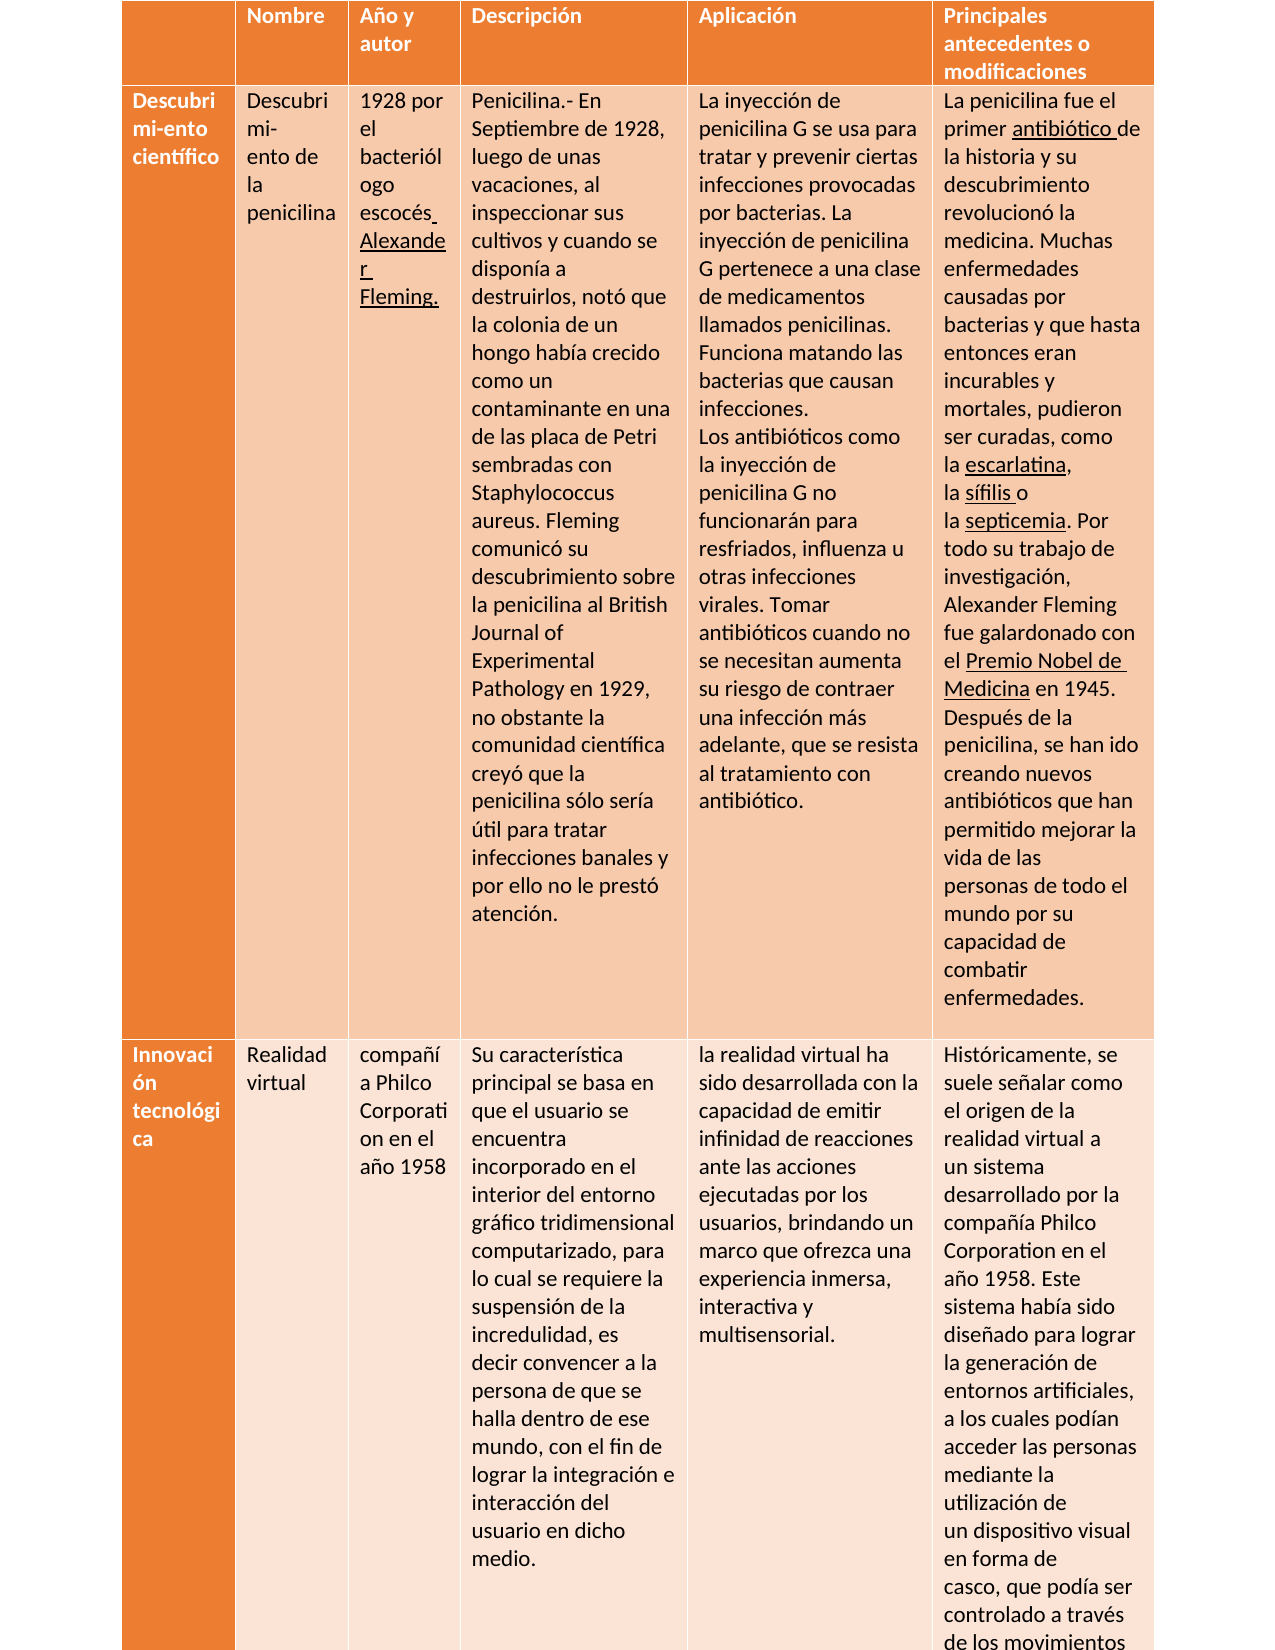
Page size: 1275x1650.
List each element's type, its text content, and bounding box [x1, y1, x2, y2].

table_cell compañía Philco Corporation en el año 1958 [349, 1040, 460, 1650]
table_cell Su característica principal se basa en que el usuario se encuentra incorporado en el interior del entorno gráfico tridimensional computarizado, para lo cual se requiere la suspensión de la incredulidad, es decir convencer a la persona de que se halla dentro de ese mundo, con el fin de lograr la integración e interacción del usuario en dicho medio. [461, 1040, 687, 1650]
table_header Nombre [236, 1, 348, 85]
table_header Principales antecedentes o modificaciones [933, 1, 1154, 85]
table_cell La inyección de penicilina G se usa para tratar y prevenir ciertas infecciones provocadas por bacterias. La inyección de penicilina G pertenece a una clase de medicamentos llamados penicilinas. Funciona matando las bacterias que causan infecciones. Los antibióticos como la inyección de penicilina G no funcionarán para resfriados, influenza u otras infecciones virales. Tomar antibióticos cuando no se necesitan aumenta su riesgo de contraer una infección más adelante, que se resista al tratamiento con antibiótico. [688, 86, 932, 1039]
table_header Año y autor [349, 1, 460, 85]
table_cell la realidad virtual ha sido desarrollada con la capacidad de emitir infinidad de reacciones ante las acciones ejecutadas por los usuarios, brindando un marco que ofrezca una experiencia inmersa, interactiva y multisensorial. [688, 1040, 932, 1650]
table_header [122, 1, 235, 85]
table_cell Históricamente, se suele señalar como el origen de la realidad virtual a un sistema desarrollado por la compañía Philco Corporation en el año 1958. Este sistema había sido diseñado para lograr la generación de entornos artificiales, a los cuales podían acceder las personas mediante la utilización de un dispositivo visual en forma de casco, que podía ser controlado a través de los movimientos que los usuarios realizaban con sus cabezas. [933, 1040, 1154, 1650]
table_cell Descubrimi-ento científico [122, 86, 235, 1039]
table_header Descripción [461, 1, 687, 85]
table_cell Penicilina.- En Septiembre de 1928, luego de unas vacaciones, al inspeccionar sus cultivos y cuando se disponía a destruirlos, notó que la colonia de un hongo había crecido como un contaminante en una de las placa de Petri sembradas con Staphylococcus aureus. Fleming comunicó su descubrimiento sobre la penicilina al British Journal of Experimental Pathology en 1929, no obstante la comunidad científica creyó que la penicilina sólo sería útil para tratar infecciones banales y por ello no le prestó atención. [461, 86, 687, 1039]
table_cell 1928 por el bacteriólogo escocés Alexander Fleming. [349, 86, 460, 1039]
table_cell Innovación tecnológica [122, 1040, 235, 1650]
table_cell La penicilina fue el primer antibiótico de la historia y su descubrimiento revolucionó la medicina. Muchas enfermedades causadas por bacterias y que hasta entonces eran incurables y mortales, pudieron ser curadas, como la escarlatina, la sífilis o la septicemia. Por todo su trabajo de investigación, Alexander Fleming fue galardonado con el Premio Nobel de Medicina en 1945. Después de la penicilina, se han ido creando nuevos antibióticos que han permitido mejorar la vida de las personas de todo el mundo por su capacidad de combatir enfermedades. [933, 86, 1154, 1039]
table_cell Descubrimi- ento de la penicilina [236, 86, 348, 1039]
table_cell Realidad virtual [236, 1040, 348, 1650]
table_header Aplicación [688, 1, 932, 85]
